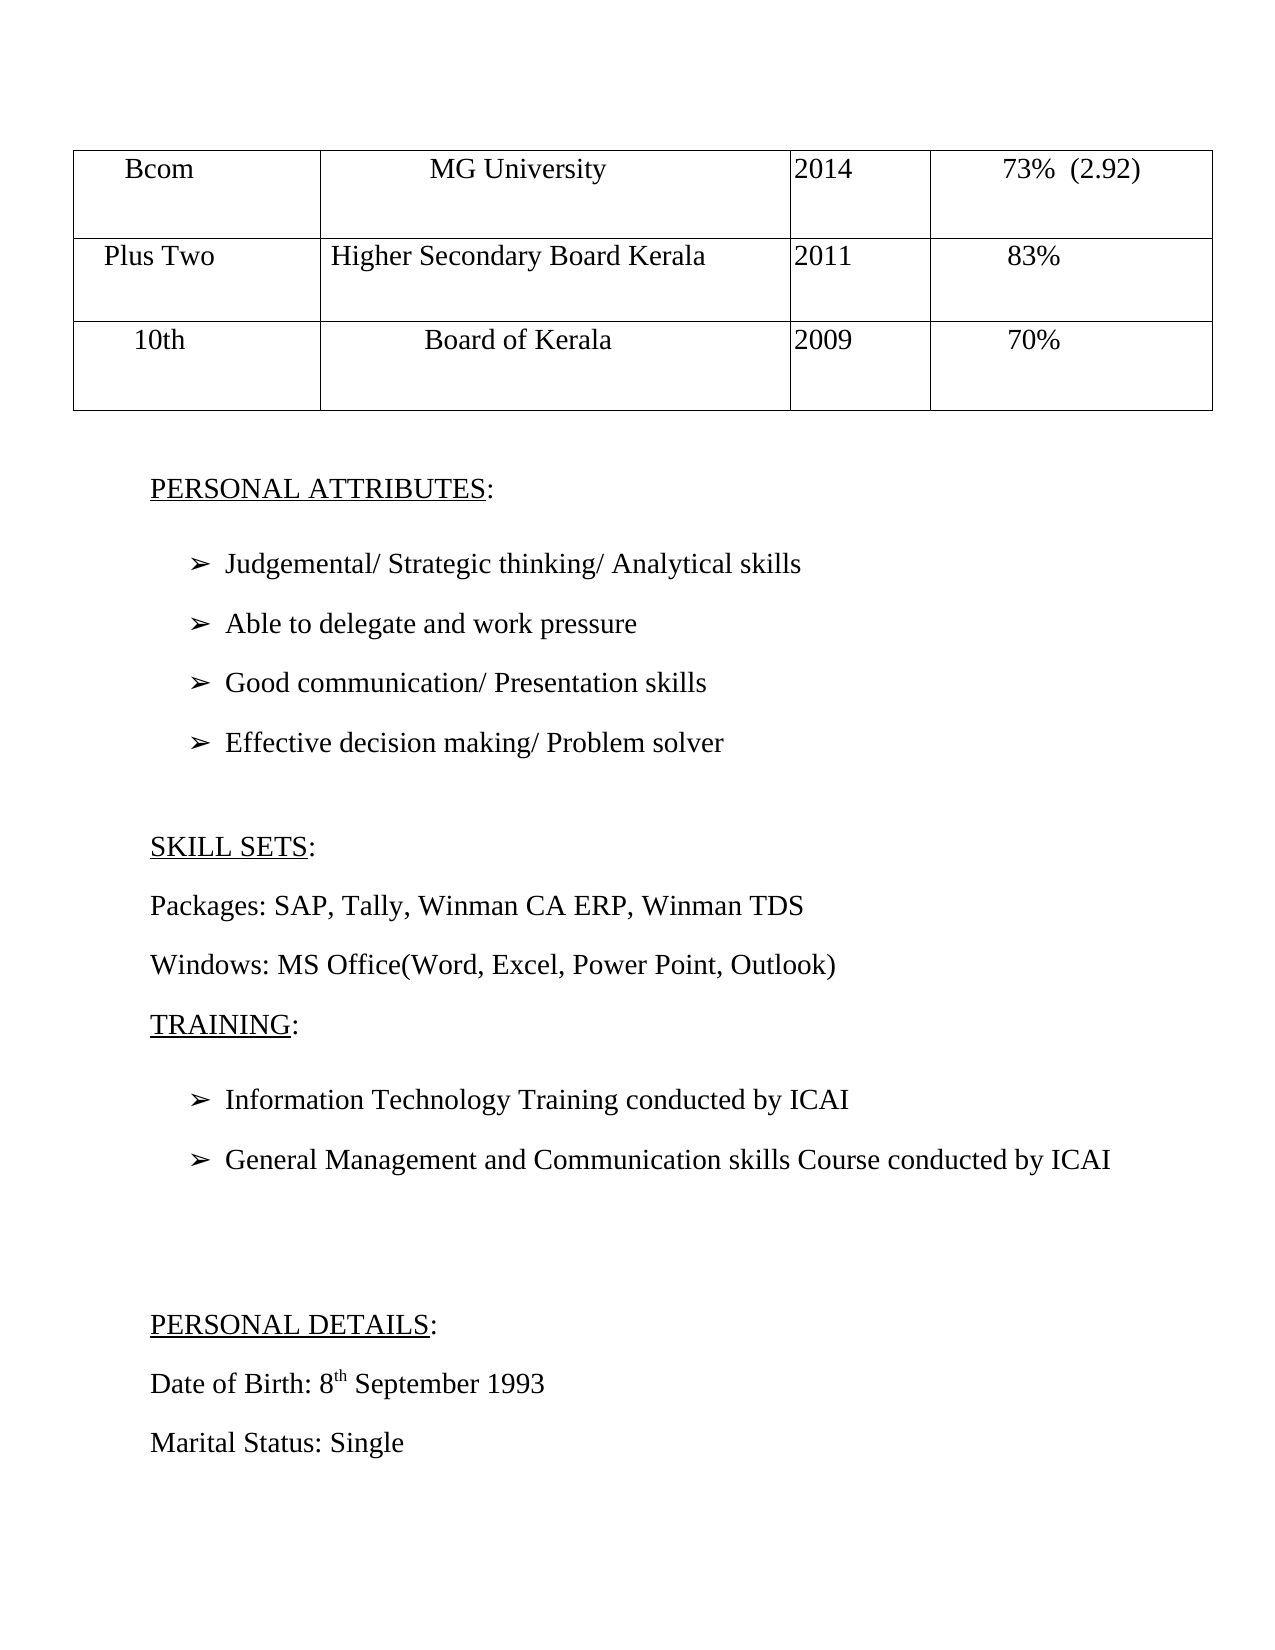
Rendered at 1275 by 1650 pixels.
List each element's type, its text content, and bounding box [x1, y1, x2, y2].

table_cell 83% [931, 239, 1212, 321]
table_cell 73% (2.92) [931, 151, 1212, 237]
list General Management and Communication skills Course conducted by ICAI [187, 1126, 1125, 1186]
table_cell MG University [321, 151, 790, 237]
text SKILL SETS: [150, 829, 1125, 862]
list Information Technology Training conducted by ICAI [187, 1066, 1125, 1126]
list Able to delegate and work pressure [187, 590, 1125, 650]
text Packages: SAP, Tally, Winman CA ERP, Winman TDS [150, 888, 1125, 922]
list Good communication/ Presentation skills [187, 650, 1125, 709]
text PERSONAL ATTRIBUTES: [150, 471, 1125, 504]
text Windows: MS Office(Word, Excel, Power Point, Outlook) [150, 947, 1125, 981]
table_cell Plus Two [74, 239, 320, 321]
table_cell Board of Kerala [321, 322, 790, 410]
table_cell 2014 [791, 151, 930, 237]
table_cell Higher Secondary Board Kerala [321, 239, 790, 321]
table_cell Bcom [74, 151, 320, 237]
table_cell 2011 [791, 239, 930, 321]
text TRAINING: [150, 1007, 1125, 1040]
text Marital Status: Single [150, 1426, 1125, 1459]
list Judgemental/ Strategic thinking/ Analytical skills [187, 530, 1125, 590]
table_cell 10th [74, 322, 320, 410]
table_cell 70% [931, 322, 1212, 410]
table_cell 2009 [791, 322, 930, 410]
list Effective decision making/ Problem solver [187, 709, 1125, 769]
text Date of Birth: 8th September 1993 [150, 1366, 1125, 1400]
text PERSONAL DETAILS: [150, 1307, 1125, 1340]
